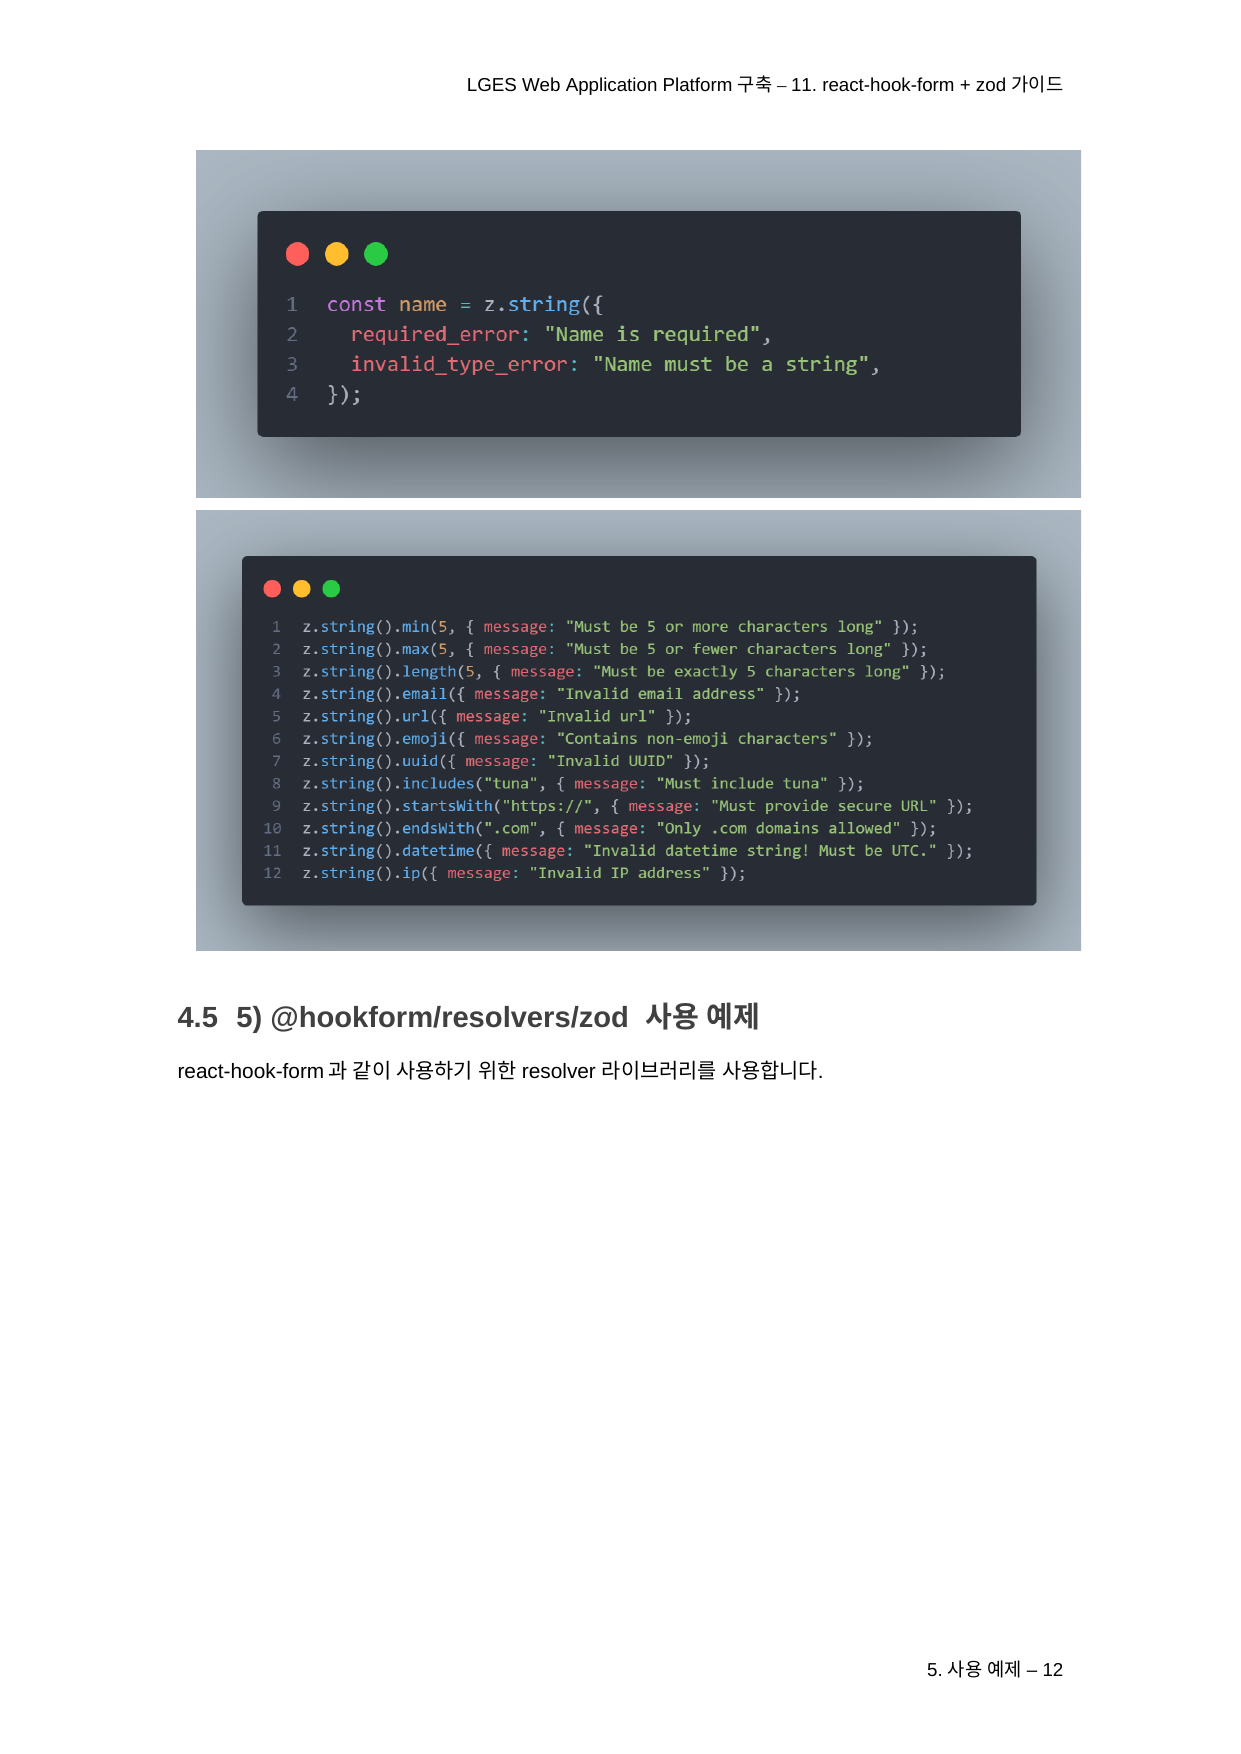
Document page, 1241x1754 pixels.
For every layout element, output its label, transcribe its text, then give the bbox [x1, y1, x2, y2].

text react-hook-form과 같이 사용하기 위한 resolver 라이브러리를 사용합니다. [177, 1059, 1063, 1083]
subtitle 5) @hookform/resolvers/zod 사용 예제 [177, 1001, 1063, 1034]
picture [196, 150, 1082, 498]
picture [196, 510, 1082, 951]
